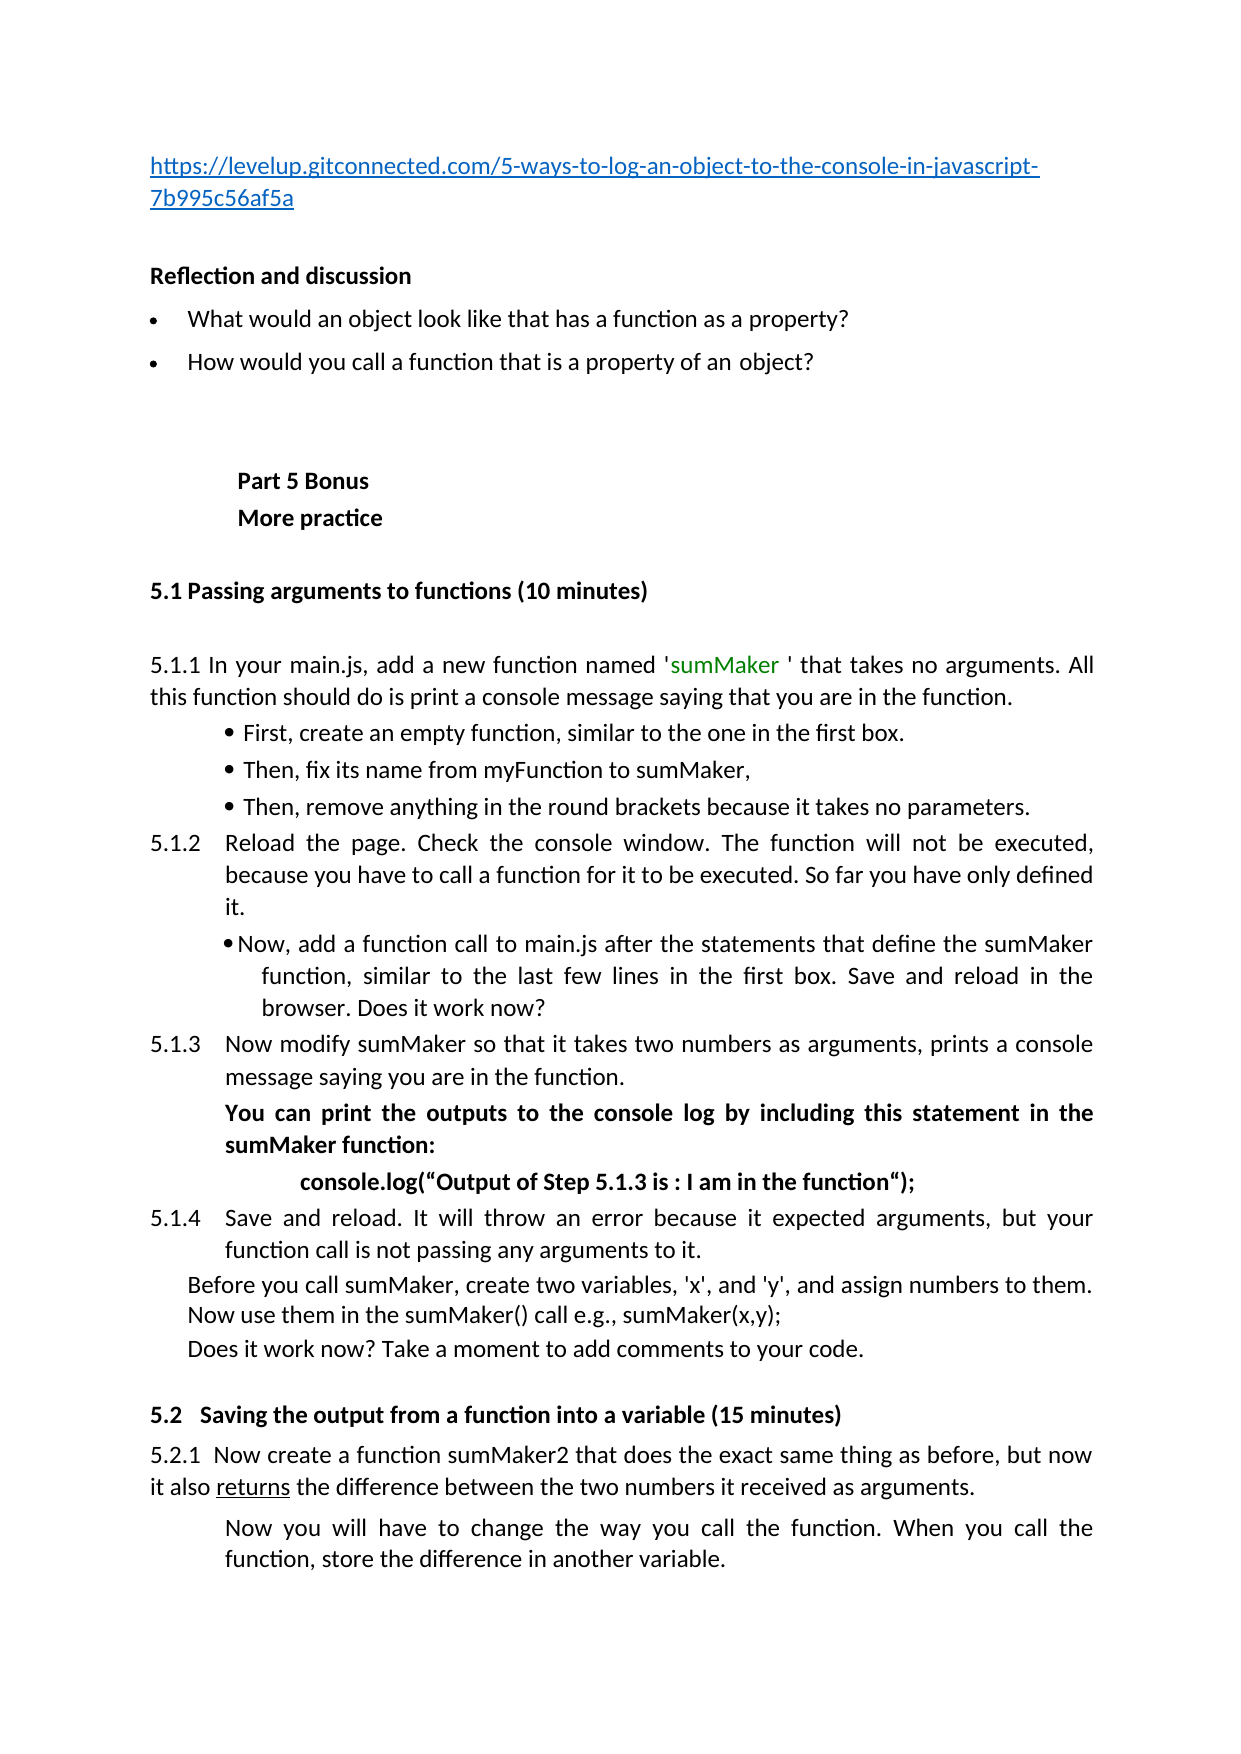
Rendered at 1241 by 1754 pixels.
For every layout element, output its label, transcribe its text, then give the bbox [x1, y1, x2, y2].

list Now, add a function call to main.js after the statements that define the sumMaker function, similar to the last few lines in the first box. Save and reload in the browser. Does it work now? [224, 928, 1095, 1022]
list Reload the page. Check the console window. The function will not be executed, because you have to call a function for it to be executed. So far you have only defined it. [150, 827, 1095, 922]
list More practice [237, 502, 1095, 533]
list First, create an empty function, similar to the one in the first box. [225, 717, 1095, 748]
list Saving the output from a function into a variable (15 minutes) [150, 1399, 1095, 1429]
text https://levelup.gitconnected.com/5-ways-to-log-an-object-to-the-console-in-javascript-7b995c56af5a [150, 150, 1095, 212]
text Reflection and discussion [150, 260, 1095, 290]
list How would you call a function that is a property of an object? [150, 346, 1095, 377]
list What would an object look like that has a function as a property? [150, 303, 1095, 334]
text 5.1.1 In your main.js, add a new function named 'sumMaker ' that takes no arguments. All this function should do is print a console message saying that you are in the function. [150, 649, 1095, 711]
list Now you will have to change the way you call the function. When you call the function, store the difference in another variable. [225, 1512, 1095, 1573]
list You can print the outputs to the console log by including this statement in the sumMaker function: [225, 1097, 1095, 1160]
list console.log(“Output of Step 5.1.3 is : I am in the function“); [225, 1166, 1095, 1196]
list Before you call sumMaker, create two variables, 'x', and 'y', and assign numbers to them. Now use them in the sumMaker() call e.g., sumMaker(x,y); [187, 1269, 1095, 1330]
list Now modify sumMaker so that it takes two numbers as arguments, prints a console message saying you are in the function. [150, 1029, 1095, 1091]
text 5.2.1 Now create a function sumMaker2 that does the exact same thing as before, but now it also returns the difference between the two numbers it received as arguments. [150, 1439, 1095, 1501]
list Then, remove anything in the round brackets because it takes no parameters. [225, 791, 1095, 821]
list Passing arguments to functions (10 minutes) [150, 575, 1095, 606]
list Part 5 Bonus [237, 465, 1095, 496]
list Does it work now? Take a moment to add comments to your code. [187, 1333, 1095, 1363]
list Then, fix its name from myFunction to sumMaker, [225, 754, 1095, 784]
list Save and reload. It will throw an error because it expected arguments, but your function call is not passing any arguments to it. [150, 1203, 1095, 1265]
